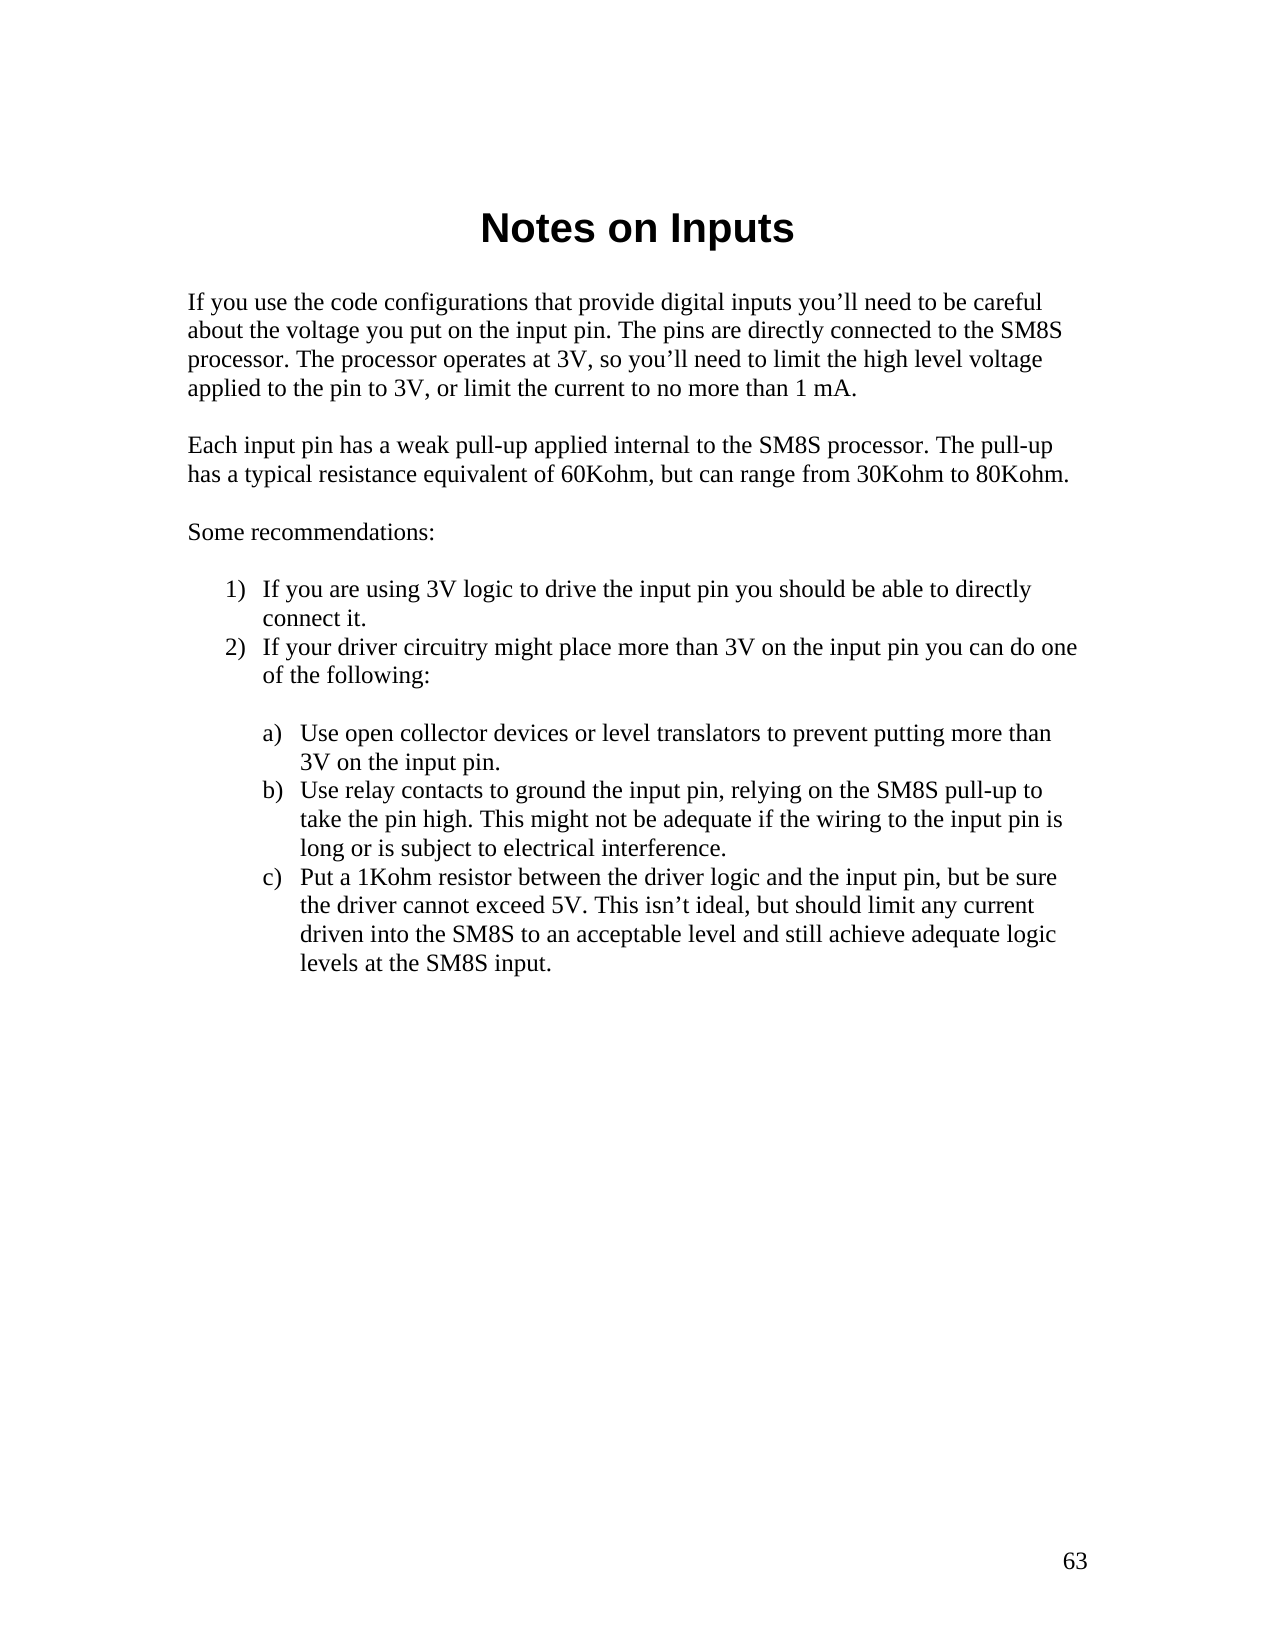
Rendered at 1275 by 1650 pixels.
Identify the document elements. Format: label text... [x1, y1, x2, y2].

subtitle Notes on Inputs [187, 204, 1087, 252]
list Use open collector devices or level translators to prevent putting more than 3V on the input pin. [262, 718, 1087, 775]
text Each input pin has a weak pull-up applied internal to the SM8S processor. The pull-up has a typical resistance equivalent of 60Kohm, but can range from 30Kohm to 80Kohm. [187, 430, 1087, 488]
list Put a 1Kohm resistor between the driver logic and the input pin, but be sure the driver cannot exceed 5V. This isn’t ideal, but should limit any current driven into the SM8S to an acceptable level and still achieve adequate logic levels at the SM8S input. [262, 862, 1087, 977]
text Some recommendations: [187, 517, 1087, 545]
list If your driver circuitry might place more than 3V on the input pin you can do one of the following: [225, 632, 1087, 689]
list Use relay contacts to ground the input pin, relying on the SM8S pull-up to take the pin high. This might not be adequate if the wiring to the input pin is long or is subject to electrical interference. [262, 775, 1087, 862]
text If you use the code configurations that provide digital inputs you’ll need to be careful about the voltage you put on the input pin. The pins are directly connected to the SM8S processor. The processor operates at 3V, so you’ll need to limit the high level voltage applied to the pin to 3V, or limit the current to no more than 1 mA. [187, 287, 1087, 402]
list If you are using 3V logic to drive the input pin you should be able to directly connect it. [225, 574, 1087, 632]
